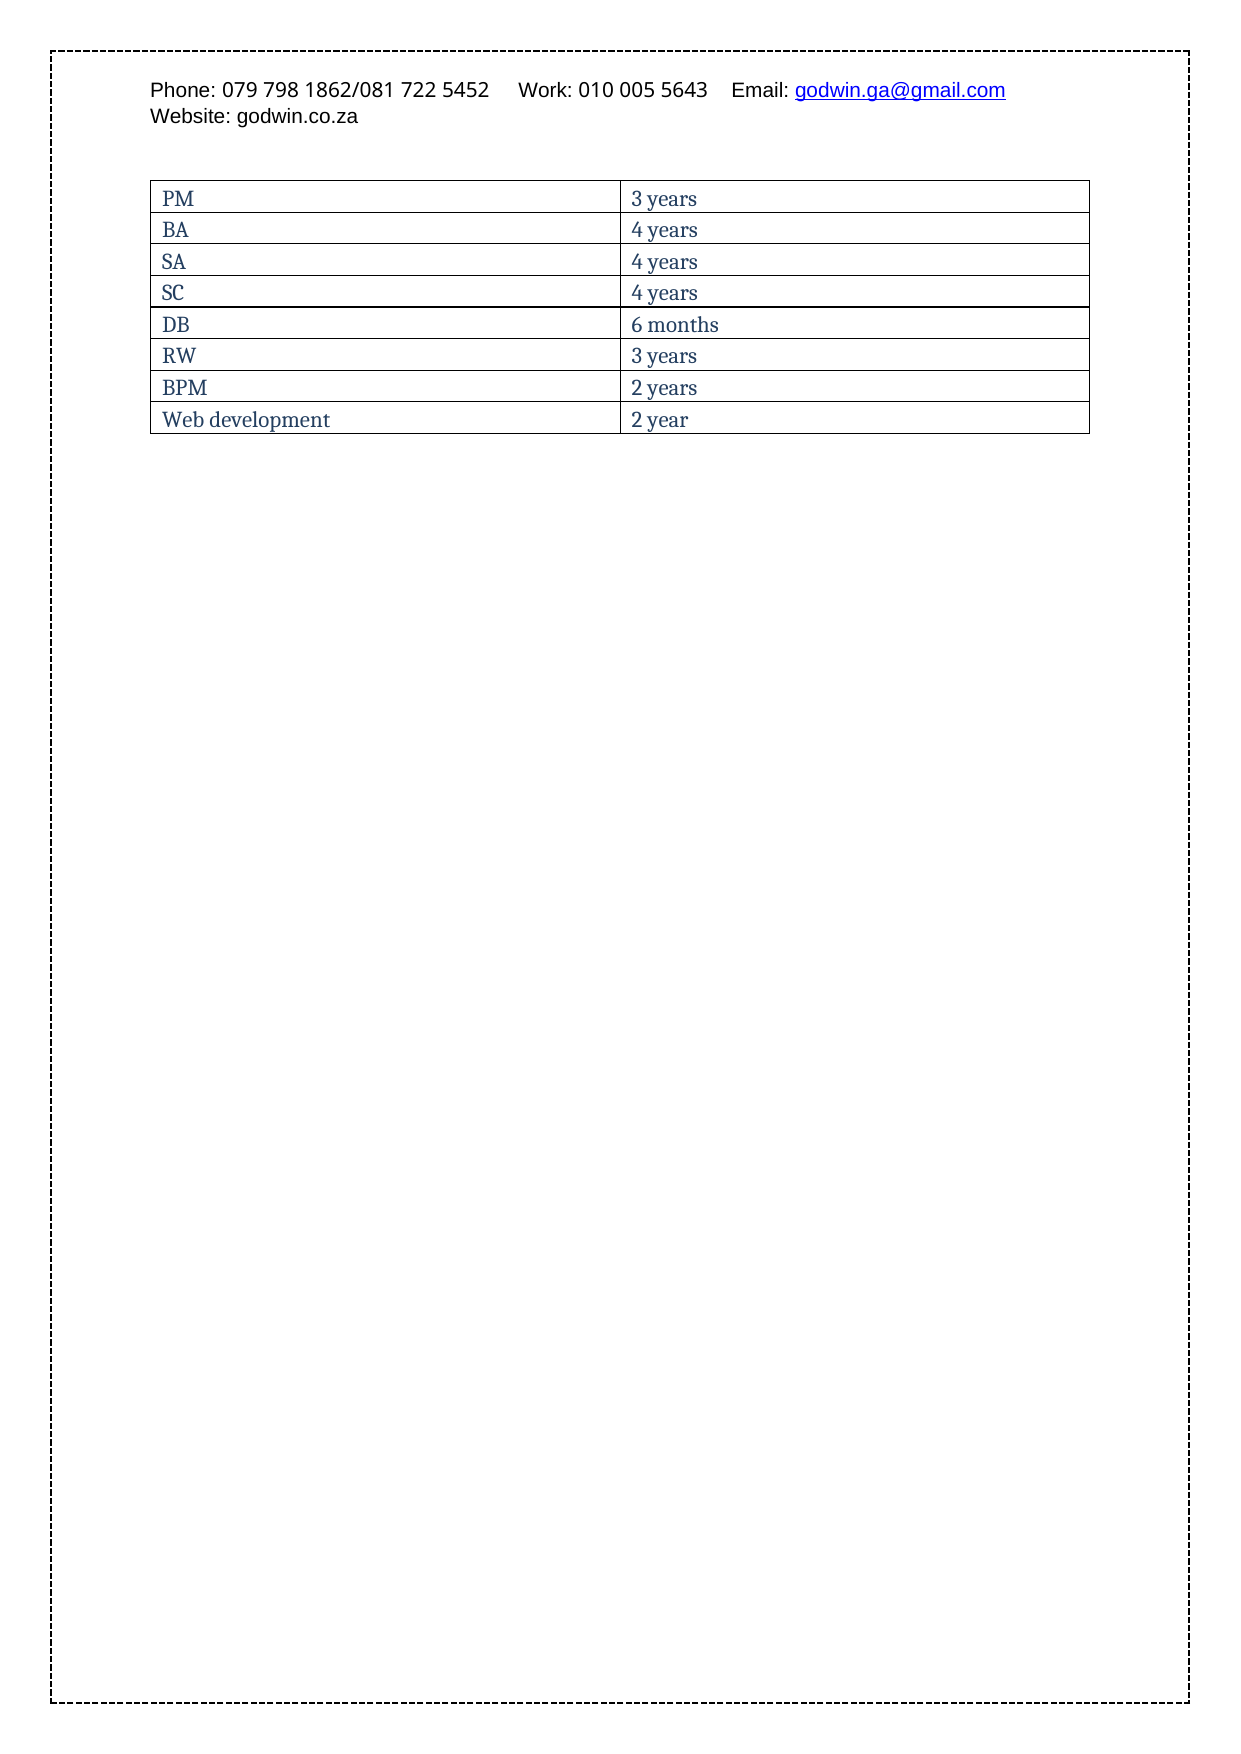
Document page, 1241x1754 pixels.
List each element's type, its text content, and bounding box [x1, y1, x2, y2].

table_cell Web development [151, 402, 620, 433]
table_cell 4 years [621, 244, 1089, 275]
table_cell SA [151, 244, 620, 275]
table_cell 4 years [621, 276, 1089, 306]
table_cell 6 months [621, 308, 1089, 338]
table_cell BA [151, 213, 620, 243]
table_cell SC [151, 276, 620, 306]
table_cell 3 years [621, 339, 1089, 369]
table_cell BPM [151, 371, 620, 401]
table_header PM [151, 181, 620, 212]
table_cell 4 years [621, 213, 1089, 243]
table_cell 2 years [621, 371, 1089, 401]
table_header 3 years [621, 181, 1089, 212]
table_cell 2 year [621, 402, 1089, 433]
table_cell DB [151, 308, 620, 338]
table_cell RW [151, 339, 620, 369]
